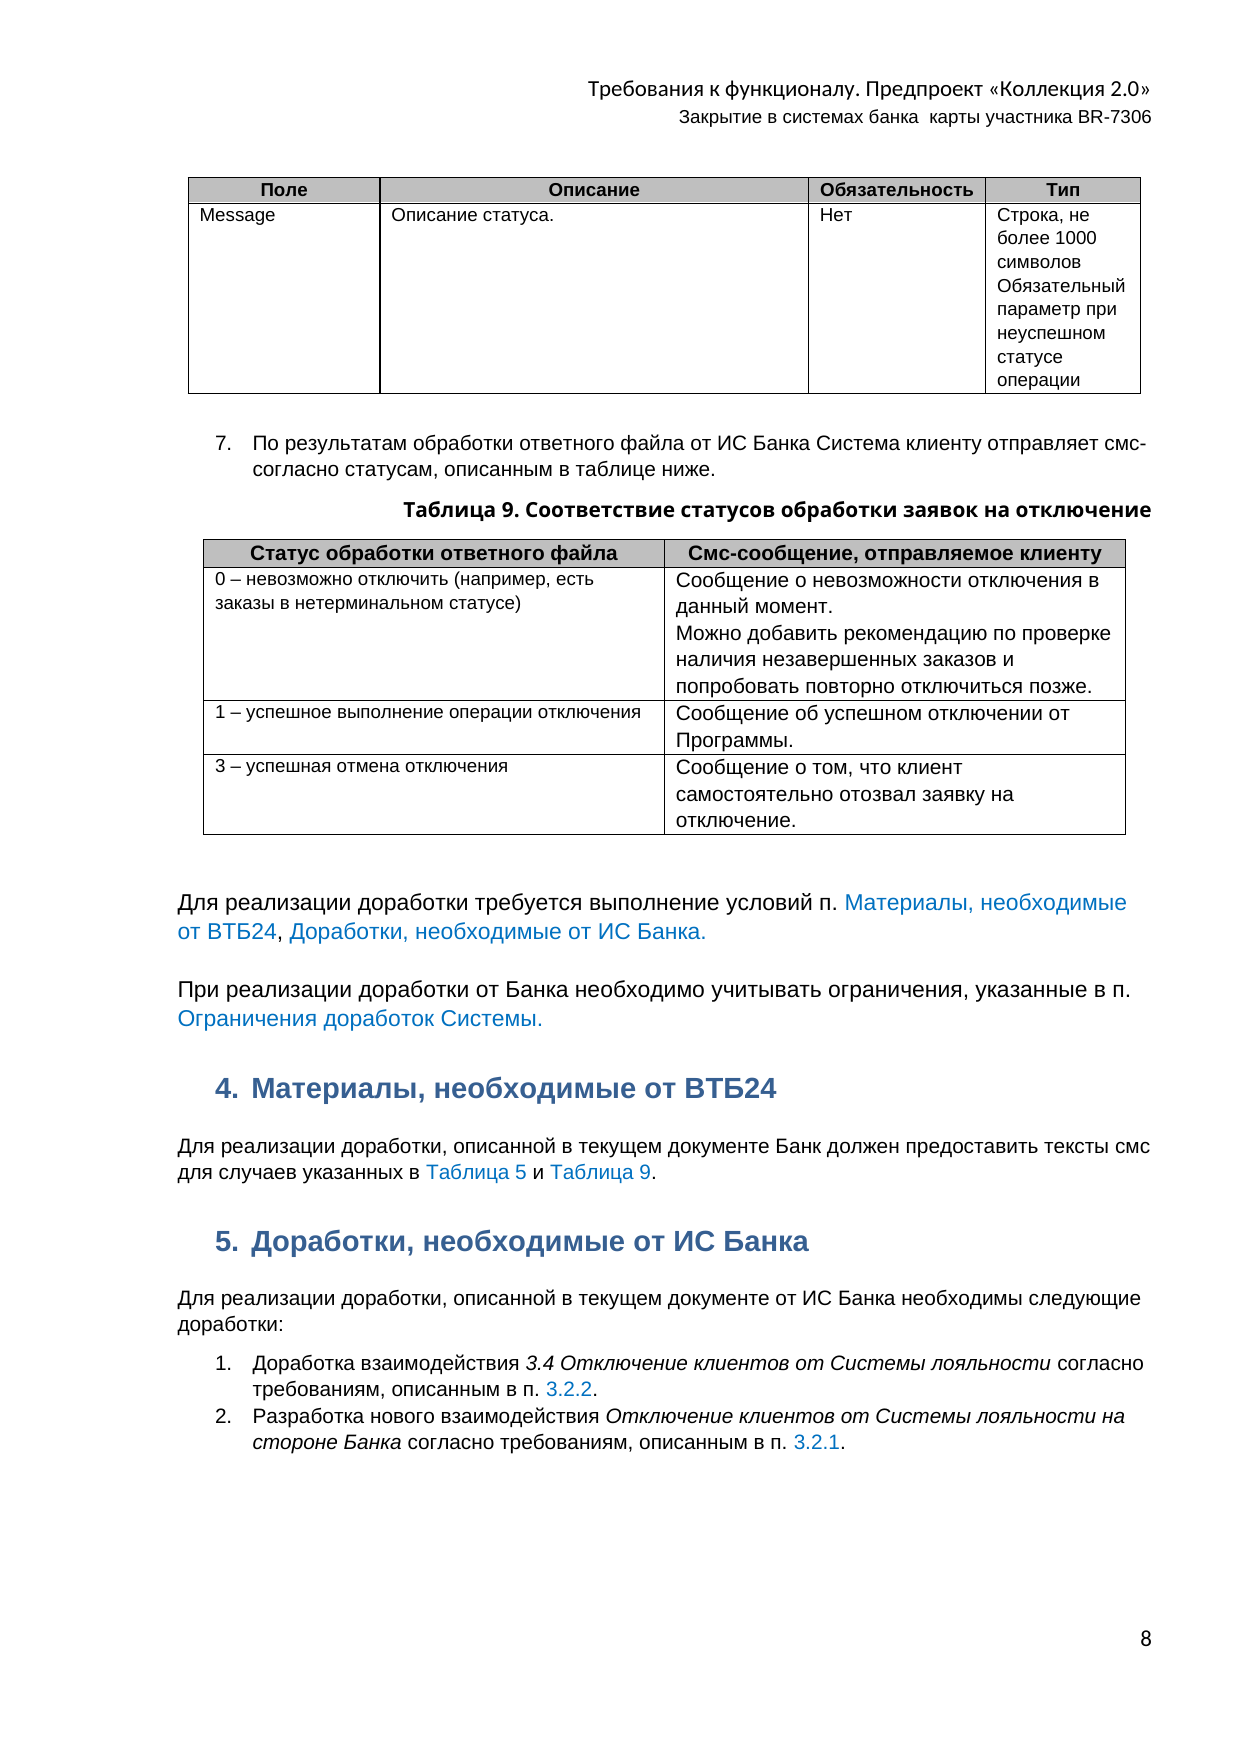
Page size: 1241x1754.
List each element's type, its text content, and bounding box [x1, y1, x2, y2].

table_cell Message [189, 204, 379, 393]
subtitle Доработки, необходимые от ИС Банка [215, 1224, 1152, 1257]
list Разработка нового взаимодействия Отключение клиентов от Системы лояльности на стороне Банка согласно требованиям, описанным в п. 3.2.1. [215, 1403, 1152, 1454]
table_header Статус обработки ответного файла [204, 540, 664, 567]
text Для реализации доработки требуется выполнение условий п. Материалы, необходимые от ВТБ24, Доработки, необходимые от ИС Банка. [177, 889, 1152, 944]
table_header Описание [381, 178, 808, 202]
list Доработка взаимодействия 3.4 Отключение клиентов от Системы лояльности согласно требованиям, описанным в п. 3.2.2. [215, 1351, 1152, 1401]
table_header Смс-сообщение, отправляемое клиенту [665, 540, 1125, 567]
table_cell 0 – невозможно отключить (например, есть заказы в нетерминальном статусе) [204, 568, 664, 700]
subtitle Материалы, необходимые от ВТБ24 [215, 1072, 1152, 1105]
table_header Тип [986, 178, 1140, 202]
table_cell Строка, не более 1000 символов Обязательный параметр при неуспешном статусе операции [986, 204, 1140, 393]
list По результатам обработки ответного файла от ИС Банка Система клиенту отправляет смс-согласно статусам, описанным в таблице ниже. [215, 430, 1152, 481]
table_header Поле [189, 178, 379, 202]
table_cell Сообщение о невозможности отключения в данный момент. Можно добавить рекомендацию по проверке наличия незавершенных заказов и попробовать повторно отключиться позже. [665, 568, 1125, 700]
text Для реализации доработки, описанной в текущем документе от ИС Банка необходимы следующие доработки: [177, 1286, 1152, 1336]
table_cell Описание статуса. [381, 204, 808, 393]
table_cell Сообщение об успешном отключении от Программы. [665, 701, 1125, 754]
table_cell Нет [809, 204, 985, 393]
table_cell 3 – успешная отмена отключения [204, 755, 664, 834]
text При реализации доработки от Банка необходимо учитывать ограничения, указанные в п. Ограничения доработок Системы. [177, 976, 1152, 1031]
text Таблица 9. Соответствие статусов обработки заявок на отключение [177, 496, 1152, 524]
table_cell Сообщение о том, что клиент самостоятельно отозвал заявку на отключение. [665, 755, 1125, 834]
table_cell 1 – успешное выполнение операции отключения [204, 701, 664, 754]
text Для реализации доработки, описанной в текущем документе Банк должен предоставить тексты смс для случаев указанных в Таблице 5 и Таблице 9. [177, 1133, 1152, 1184]
table_header Обязательность [809, 178, 985, 202]
